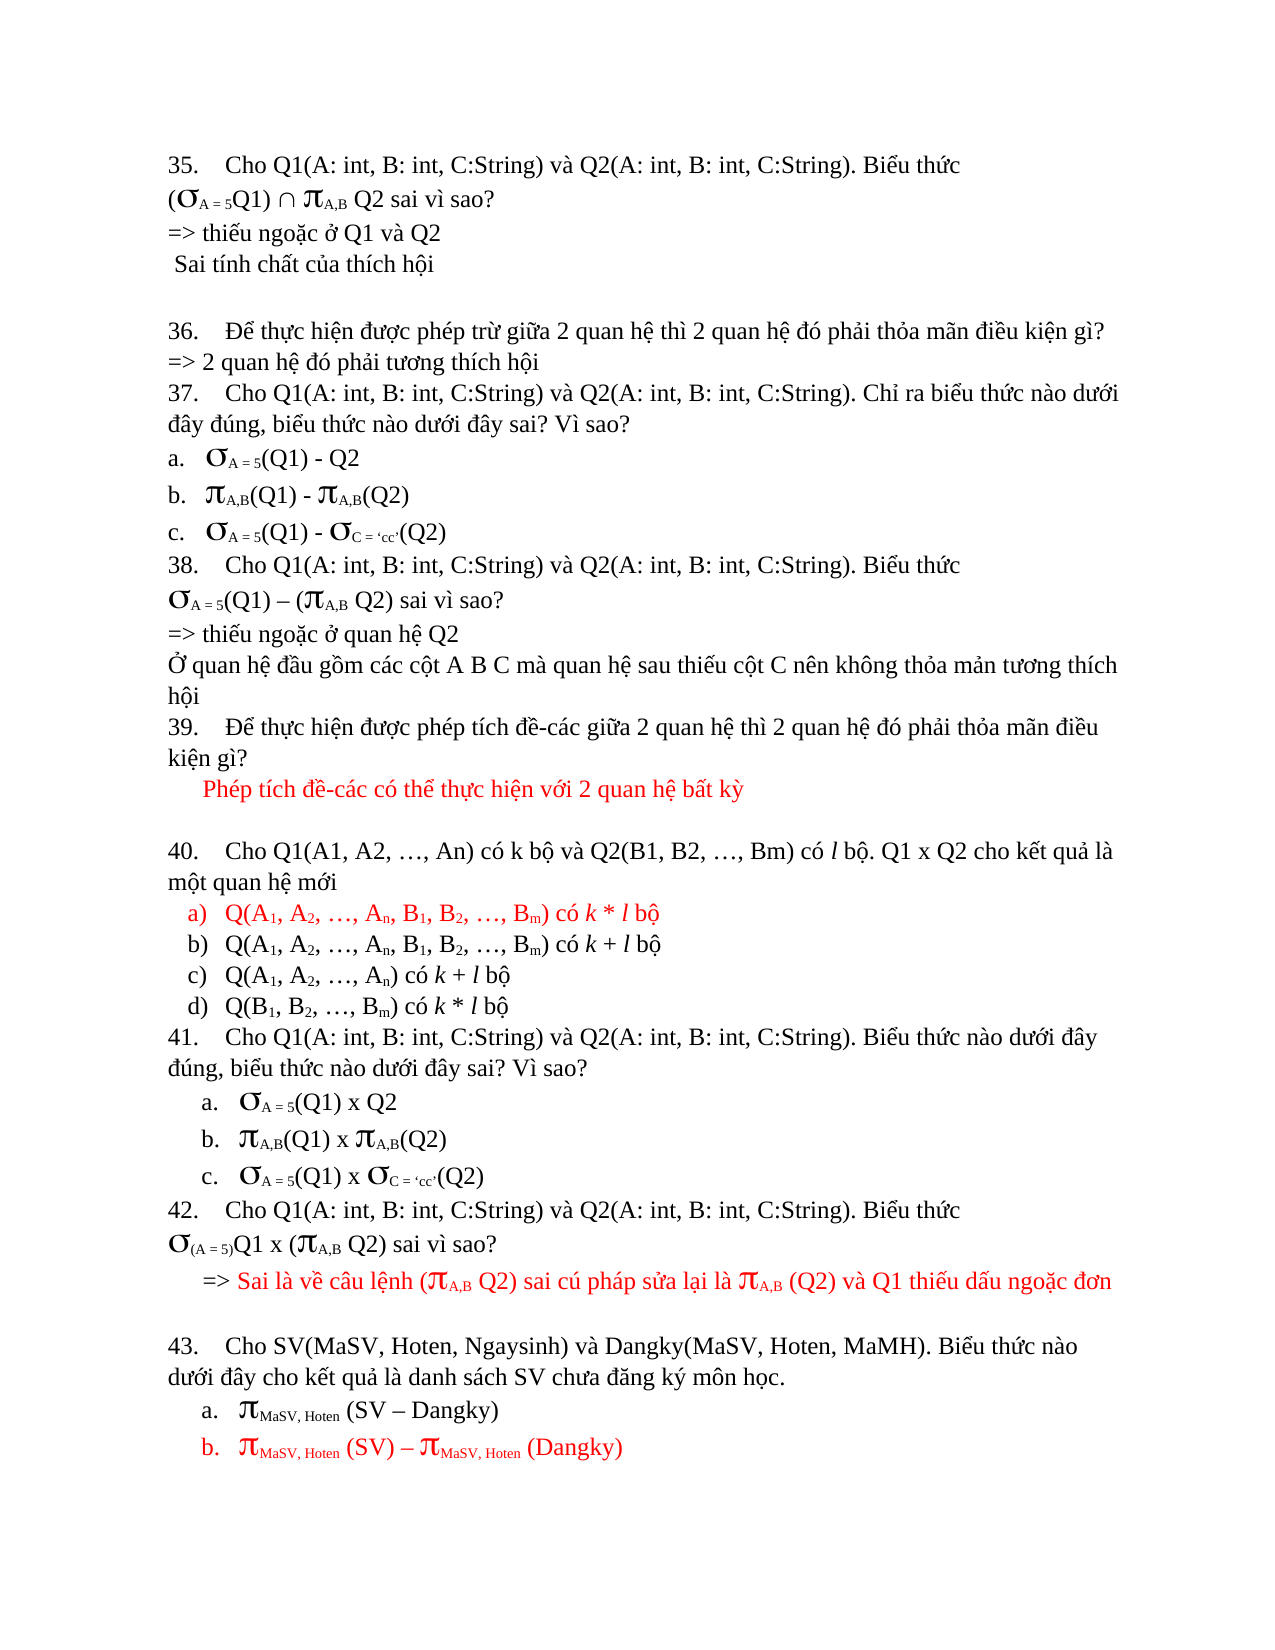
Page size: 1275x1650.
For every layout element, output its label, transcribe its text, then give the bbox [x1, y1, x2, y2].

list A,B(Q1) x A,B(Q2) [201, 1121, 1125, 1155]
list A = 5(Q1) x Q2 [201, 1084, 1125, 1118]
list Q(A1, A2, …, An) có k + l bộ [187, 960, 1125, 989]
list Cho SV(MaSV, Hoten, Ngaysinh) và Dangky(MaSV, Hoten, MaMH). Biểu thức nào dưới đây cho kết quả là danh sách SV chưa đăng ký môn học. [168, 1331, 1125, 1391]
list MaSV, Hoten (SV – Dangky) [201, 1393, 1125, 1427]
list MaSV, Hoten (SV) – MaSV, Hoten (Dangky) [201, 1430, 1125, 1464]
list => thiếu ngoặc ở Q1 và Q2 [168, 218, 1125, 247]
list Cho Q1(A: int, B: int, C:String) và Q2(A: int, B: int, C:String). Biểu thức (A = 5Q1) A,B Q2 sai vì sao? [168, 150, 1125, 216]
list A,B(Q1) - A,B(Q2) [168, 477, 1125, 511]
list => Sai là về câu lệnh (A,B Q2) sai cú pháp sửa lại là A,B (Q2) và Q1 thiếu dấu ngoặc đơn [202, 1263, 1125, 1297]
list => thiếu ngoặc ở quan hệ Q2 [168, 619, 1125, 648]
list Phép tích đề-các có thể thực hiện với 2 quan hệ bất kỳ [202, 774, 1125, 803]
list A = 5(Q1) - Q2 [168, 440, 1125, 474]
list Q(A1, A2, …, An, B1, B2, …, Bm) có k * l bộ [187, 898, 1125, 927]
list => 2 quan hệ đó phải tương thích hội [168, 347, 1125, 376]
list Q(B1, B2, …, Bm) có k * l bộ [187, 991, 1125, 1020]
list Q(A1, A2, …, An, B1, B2, …, Bm) có k + l bộ [187, 929, 1125, 958]
list Cho Q1(A: int, B: int, C:String) và Q2(A: int, B: int, C:String). Biểu thức (A = 5)Q1 x (A,B Q2) sai vì sao? [168, 1195, 1125, 1260]
list Để thực hiện được phép trừ giữa 2 quan hệ thì 2 quan hệ đó phải thỏa mãn điều kiện gì? [168, 316, 1125, 345]
list Cho Q1(A1, A2, …, An) có k bộ và Q2(B1, B2, …, Bm) có l bộ. Q1 x Q2 cho kết quả là một quan hệ mới [168, 836, 1125, 896]
list Sai tính chất của thích hội [168, 249, 1125, 278]
list A = 5(Q1) - C = ‘cc’(Q2) [168, 514, 1125, 548]
list Cho Q1(A: int, B: int, C:String) và Q2(A: int, B: int, C:String). Biểu thức A = 5(Q1) – (A,B Q2) sai vì sao? [168, 551, 1125, 616]
list Cho Q1(A: int, B: int, C:String) và Q2(A: int, B: int, C:String). Biểu thức nào dưới đây đúng, biểu thức nào dưới đây sai? Vì sao? [168, 1022, 1125, 1082]
list Ở quan hệ đầu gồm các cột A B C mà quan hệ sau thiếu cột C nên không thỏa mản tương thích hội [168, 650, 1125, 710]
list A = 5(Q1) x C = ‘cc’(Q2) [201, 1158, 1125, 1192]
list Để thực hiện được phép tích đề-các giữa 2 quan hệ thì 2 quan hệ đó phải thỏa mãn điều kiện gì? [168, 712, 1125, 772]
list Cho Q1(A: int, B: int, C:String) và Q2(A: int, B: int, C:String). Chỉ ra biểu thức nào dưới đây đúng, biểu thức nào dưới đây sai? Vì sao? [168, 378, 1125, 438]
